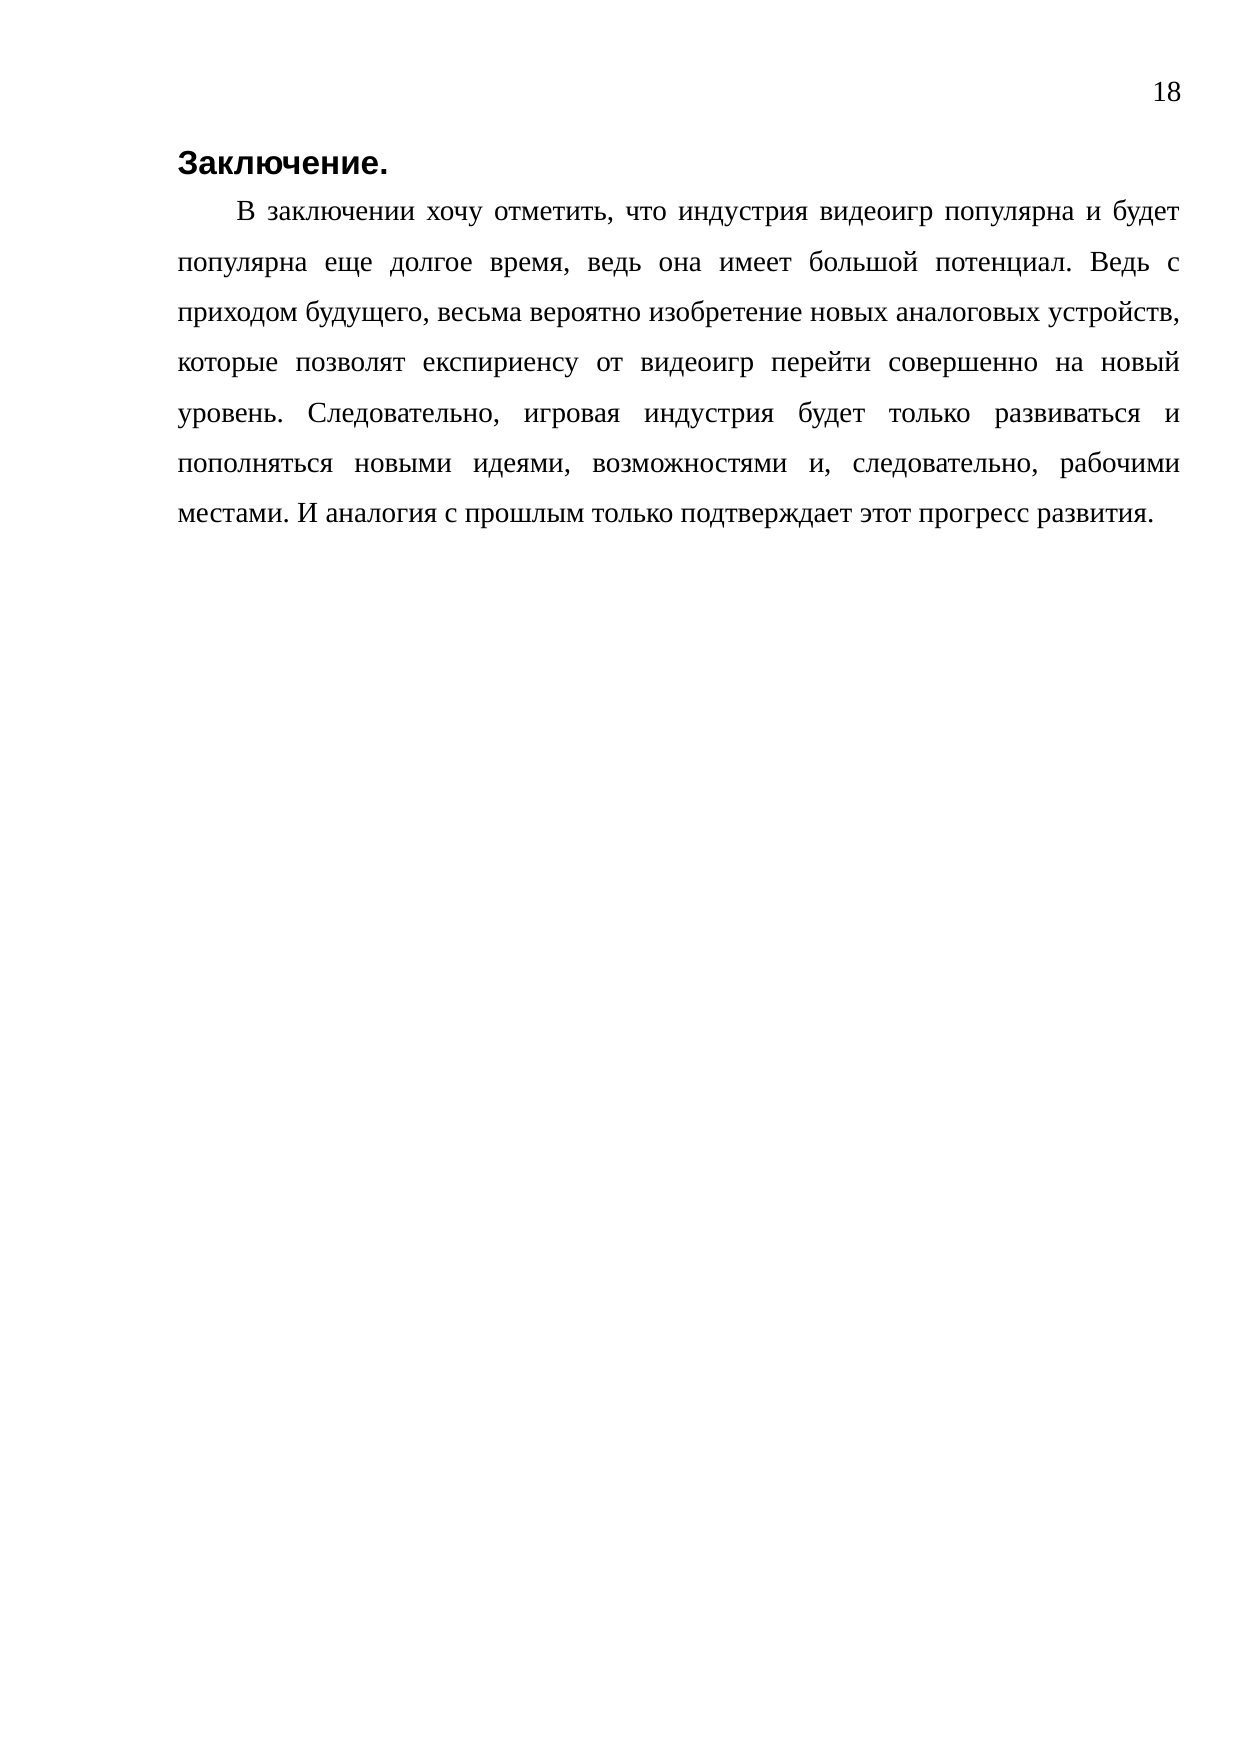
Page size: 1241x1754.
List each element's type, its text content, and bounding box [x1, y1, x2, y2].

text В заключении хочу отметить, что индустрия видеоигр популярна и будет популярна еще долгое время, ведь она имеет большой потенциал. Ведь с приходом будущего, весьма вероятно изобретение новых аналоговых устройств, которые позволят експириенсу от видеоигр перейти совершенно на новый уровень. Следовательно, игровая индустрия будет только развиваться и пополняться новыми идеями, возможностями и, следовательно, рабочими местами. И аналогия с прошлым только подтверждает этот прогресс развития. [177, 193, 1181, 529]
subtitle Заключение. [177, 143, 1181, 182]
